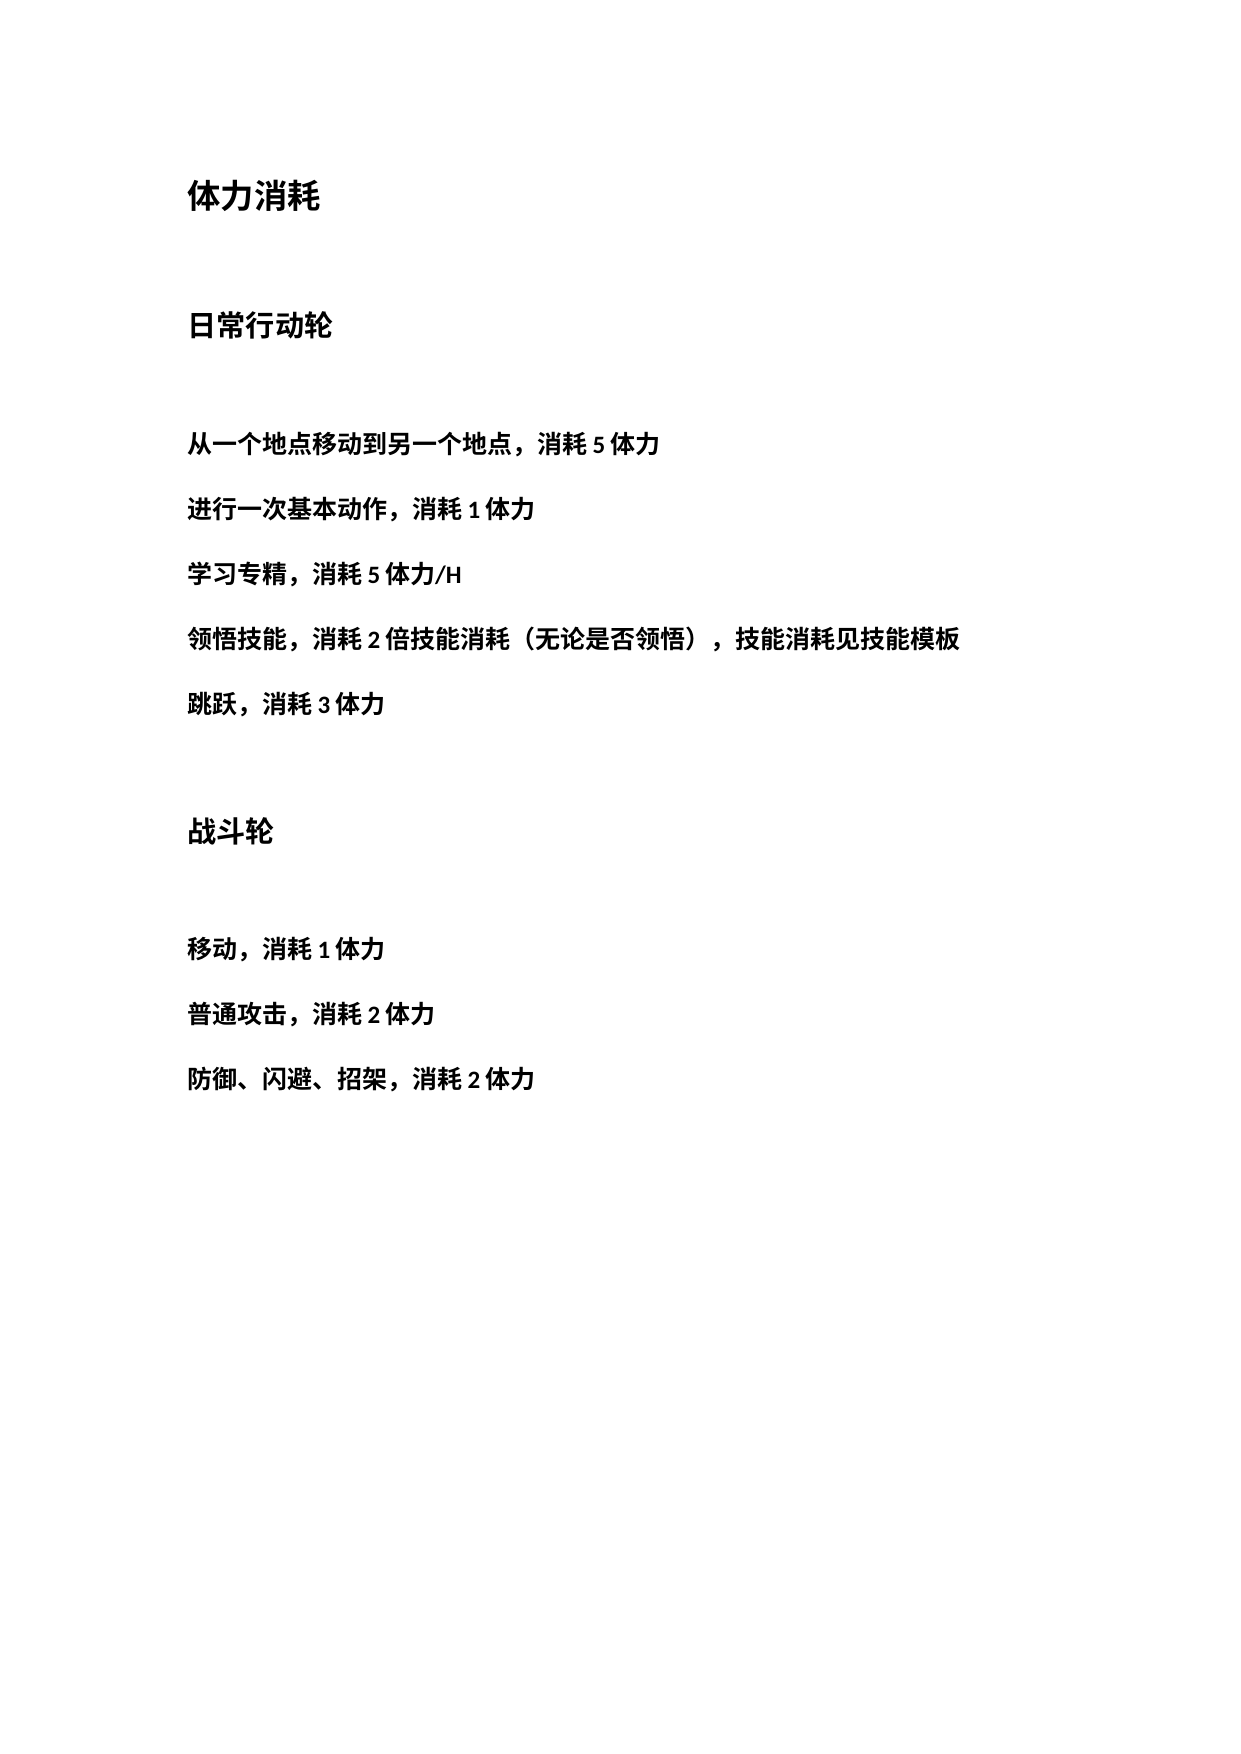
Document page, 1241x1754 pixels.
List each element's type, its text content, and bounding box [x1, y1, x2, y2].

text 普通攻击，消耗2体力 [187, 981, 1053, 1046]
subtitle 战斗轮 [187, 797, 1053, 862]
text 移动，消耗1体力 [187, 916, 1053, 981]
subtitle 体力消耗 [187, 162, 1053, 227]
text 进行一次基本动作，消耗1体力 [187, 475, 1053, 540]
text 领悟技能，消耗2倍技能消耗（无论是否领悟），技能消耗见技能模板 [187, 605, 1053, 670]
text 学习专精，消耗5体力/H [187, 540, 1053, 605]
text 从一个地点移动到另一个地点，消耗5体力 [187, 410, 1053, 475]
text 跳跃，消耗3体力 [187, 670, 1053, 735]
text 防御、闪避、招架，消耗2体力 [187, 1046, 1053, 1111]
subtitle 日常行动轮 [187, 291, 1053, 356]
